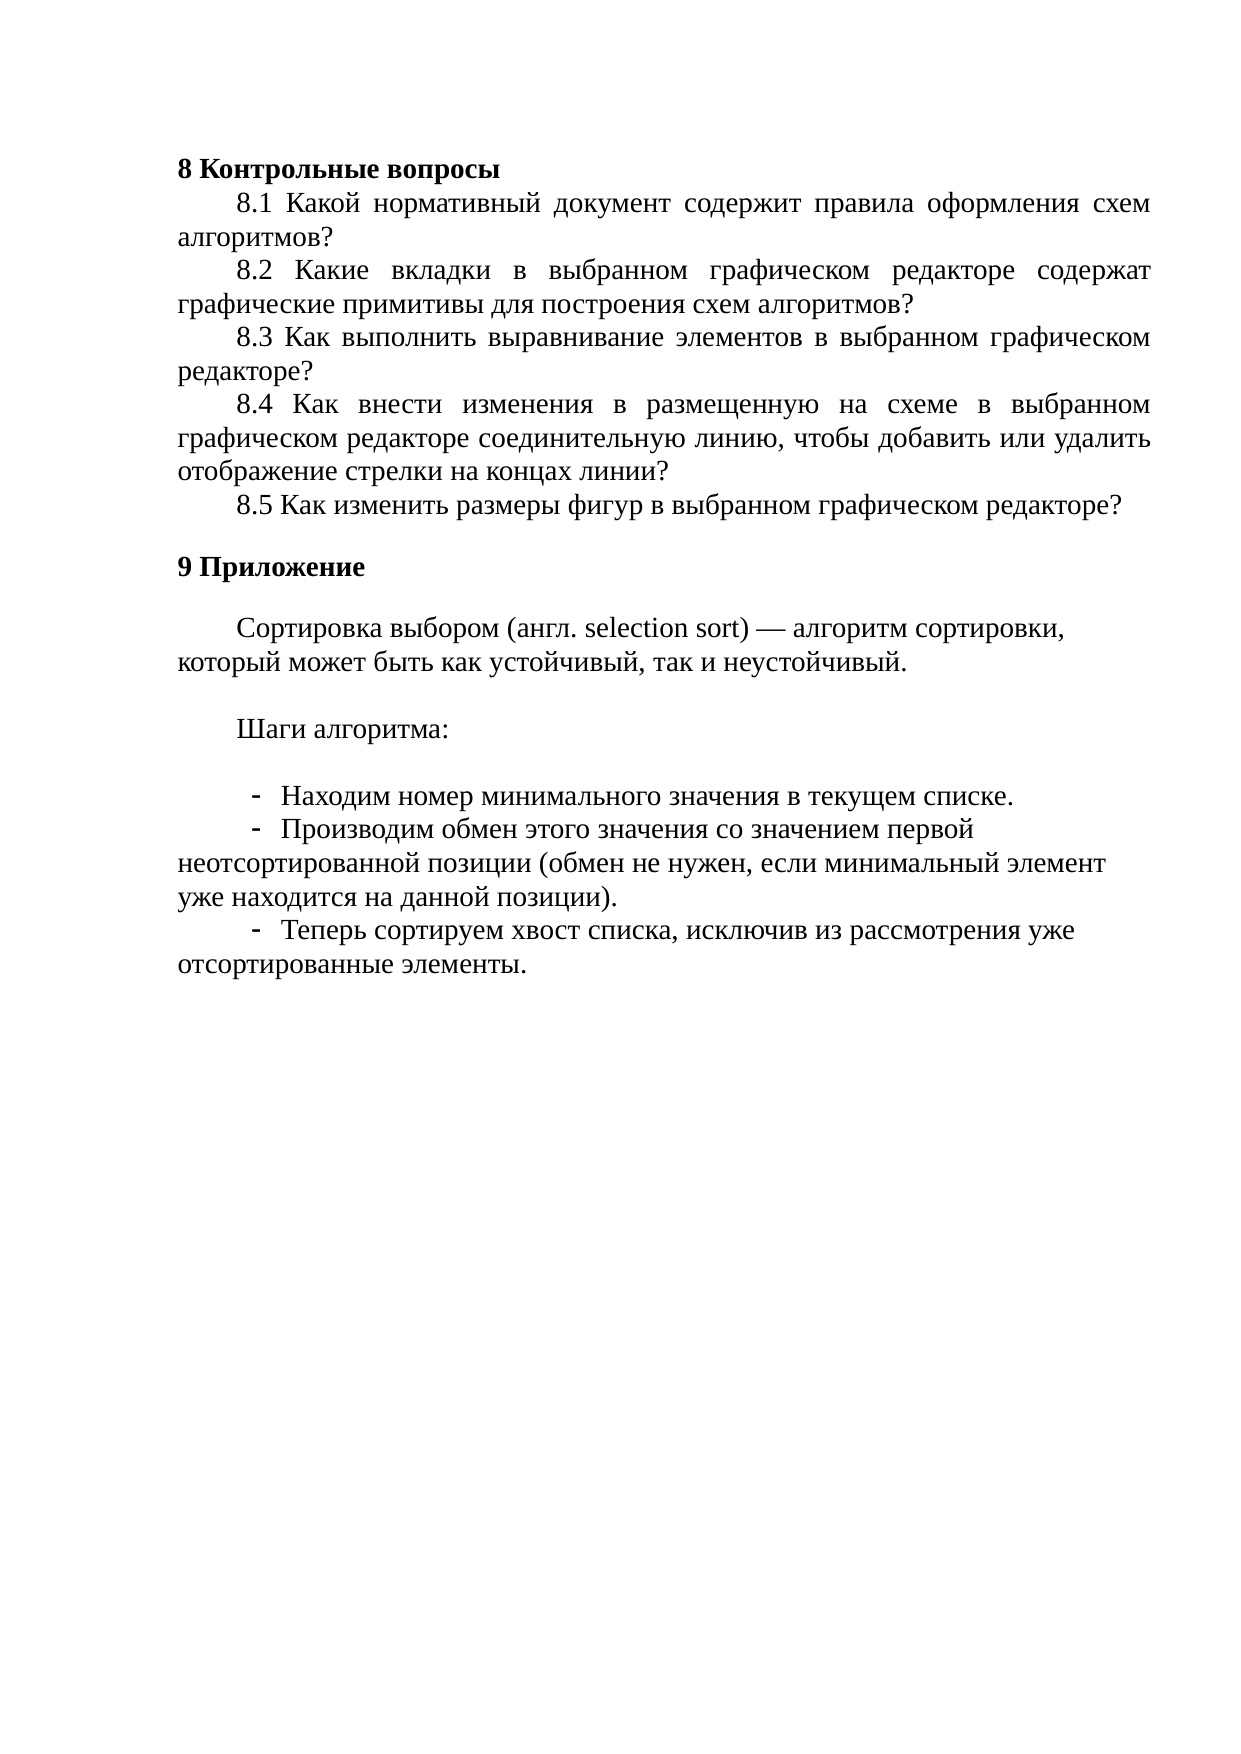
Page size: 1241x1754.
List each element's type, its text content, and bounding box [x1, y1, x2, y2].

text 8.2 Какие вкладки в выбранном графическом редакторе содержат графические примитивы для построения схем алгоритмов? [177, 252, 1152, 319]
text 8.1 Какой нормативный документ содержит правила оформления схем алгоритмов? [177, 185, 1152, 252]
text Шаги алгоритма: [177, 711, 1152, 744]
list Находим номер минимального значения в текущем списке. [177, 778, 1152, 812]
list Производим обмен этого значения со значением первой неотсортированной позиции (обмен не нужен, если минимальный элемент уже находится на данной позиции). [177, 812, 1152, 912]
text Сортировка выбором (англ. selection sort) — алгоритм сортировки, который может быть как устойчивый, так и неустойчивый. [177, 610, 1152, 677]
list Теперь сортируем хвост списка, исключив из рассмотрения уже отсортированные элементы. [177, 912, 1152, 979]
text 8.5 Как изменить размеры фигур в выбранном графическом редакторе? [177, 487, 1152, 521]
text 8.4 Как внести изменения в размещенную на схеме в выбранном графическом редакторе соединительную линию, чтобы добавить или удалить отображение стрелки на концах линии? [177, 386, 1152, 487]
text 8.3 Как выполнить выравнивание элементов в выбранном графическом редакторе? [177, 319, 1152, 386]
text 9 Приложение [177, 549, 1152, 582]
text 8 Контрольные вопросы [177, 152, 1152, 185]
